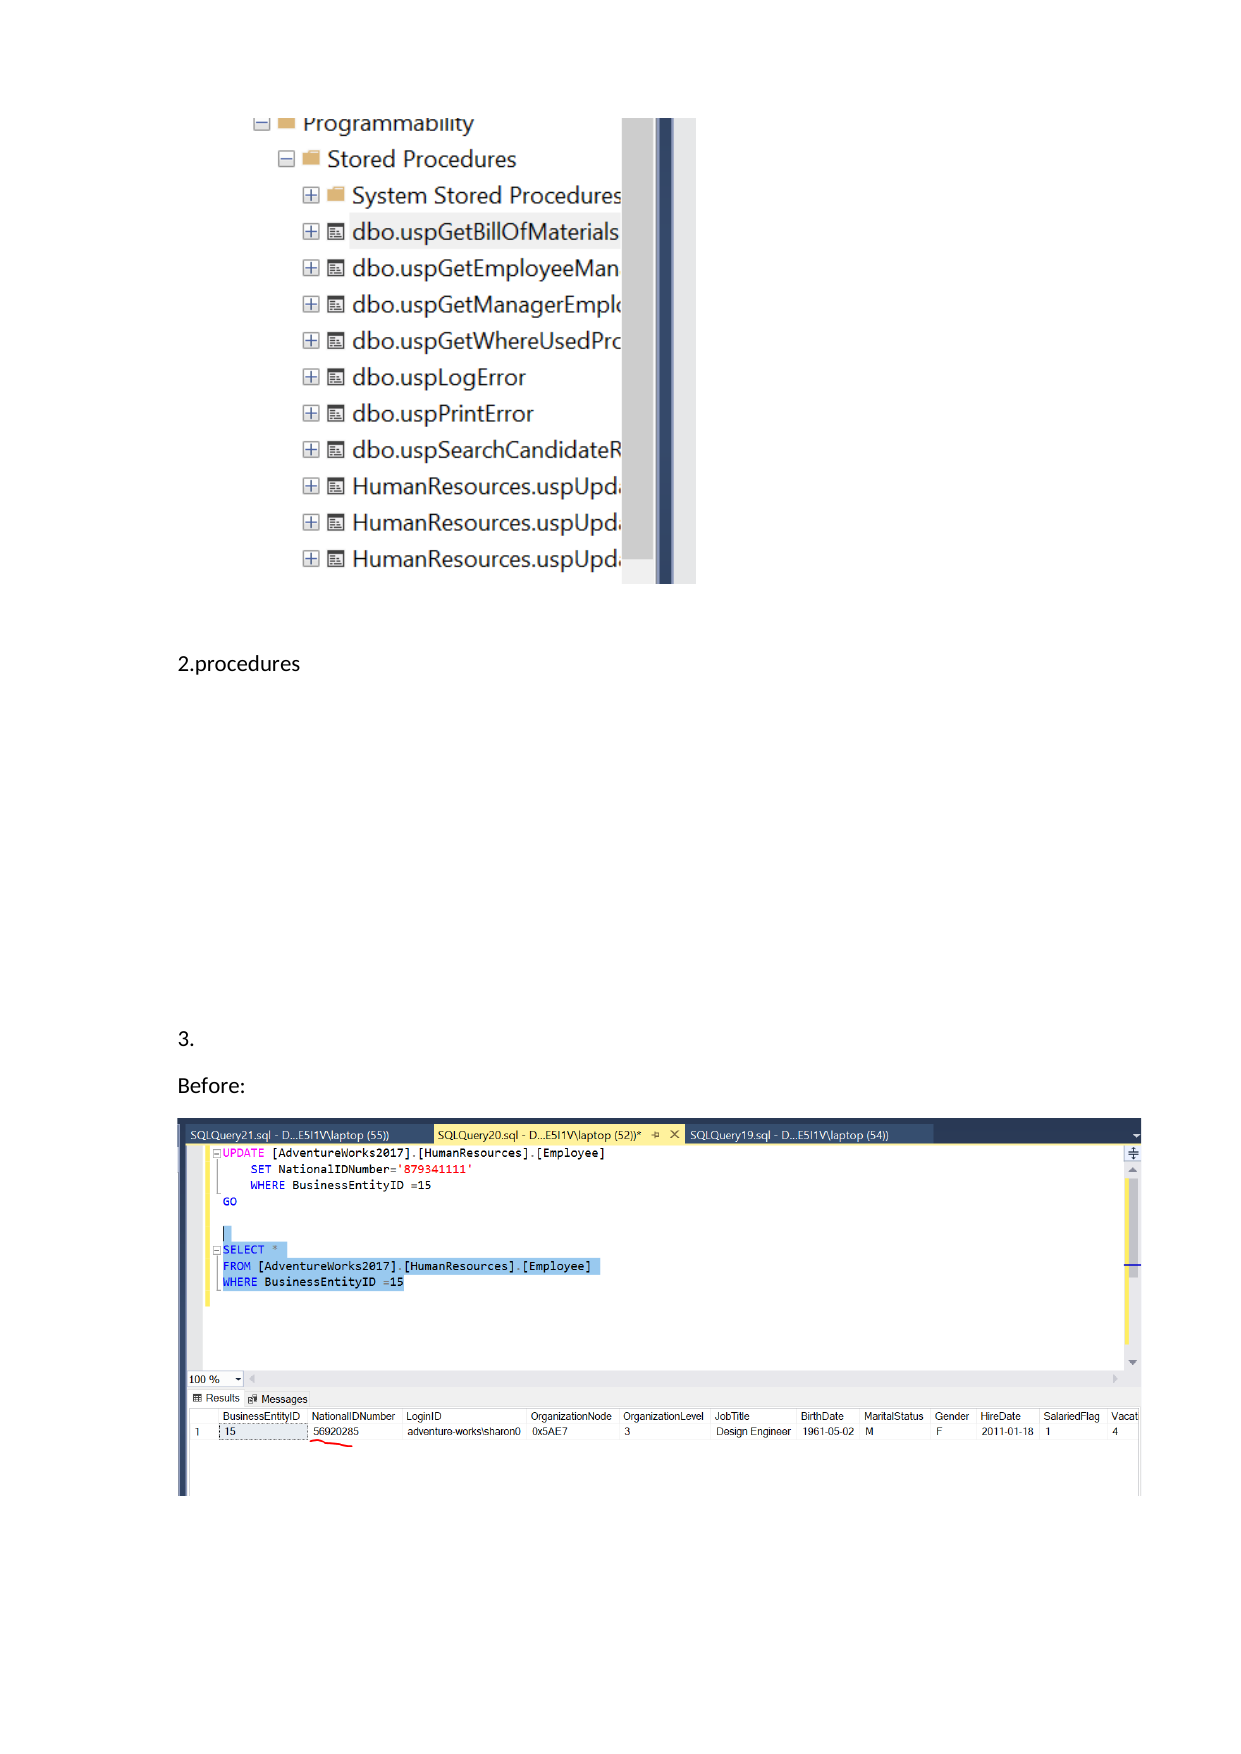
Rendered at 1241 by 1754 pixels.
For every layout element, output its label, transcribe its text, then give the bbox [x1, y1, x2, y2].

text Before: [177, 1071, 1152, 1099]
picture [177, 1118, 1142, 1496]
text 2.procedures [177, 649, 1152, 677]
picture [177, 118, 696, 584]
text 3. [177, 1024, 1152, 1052]
